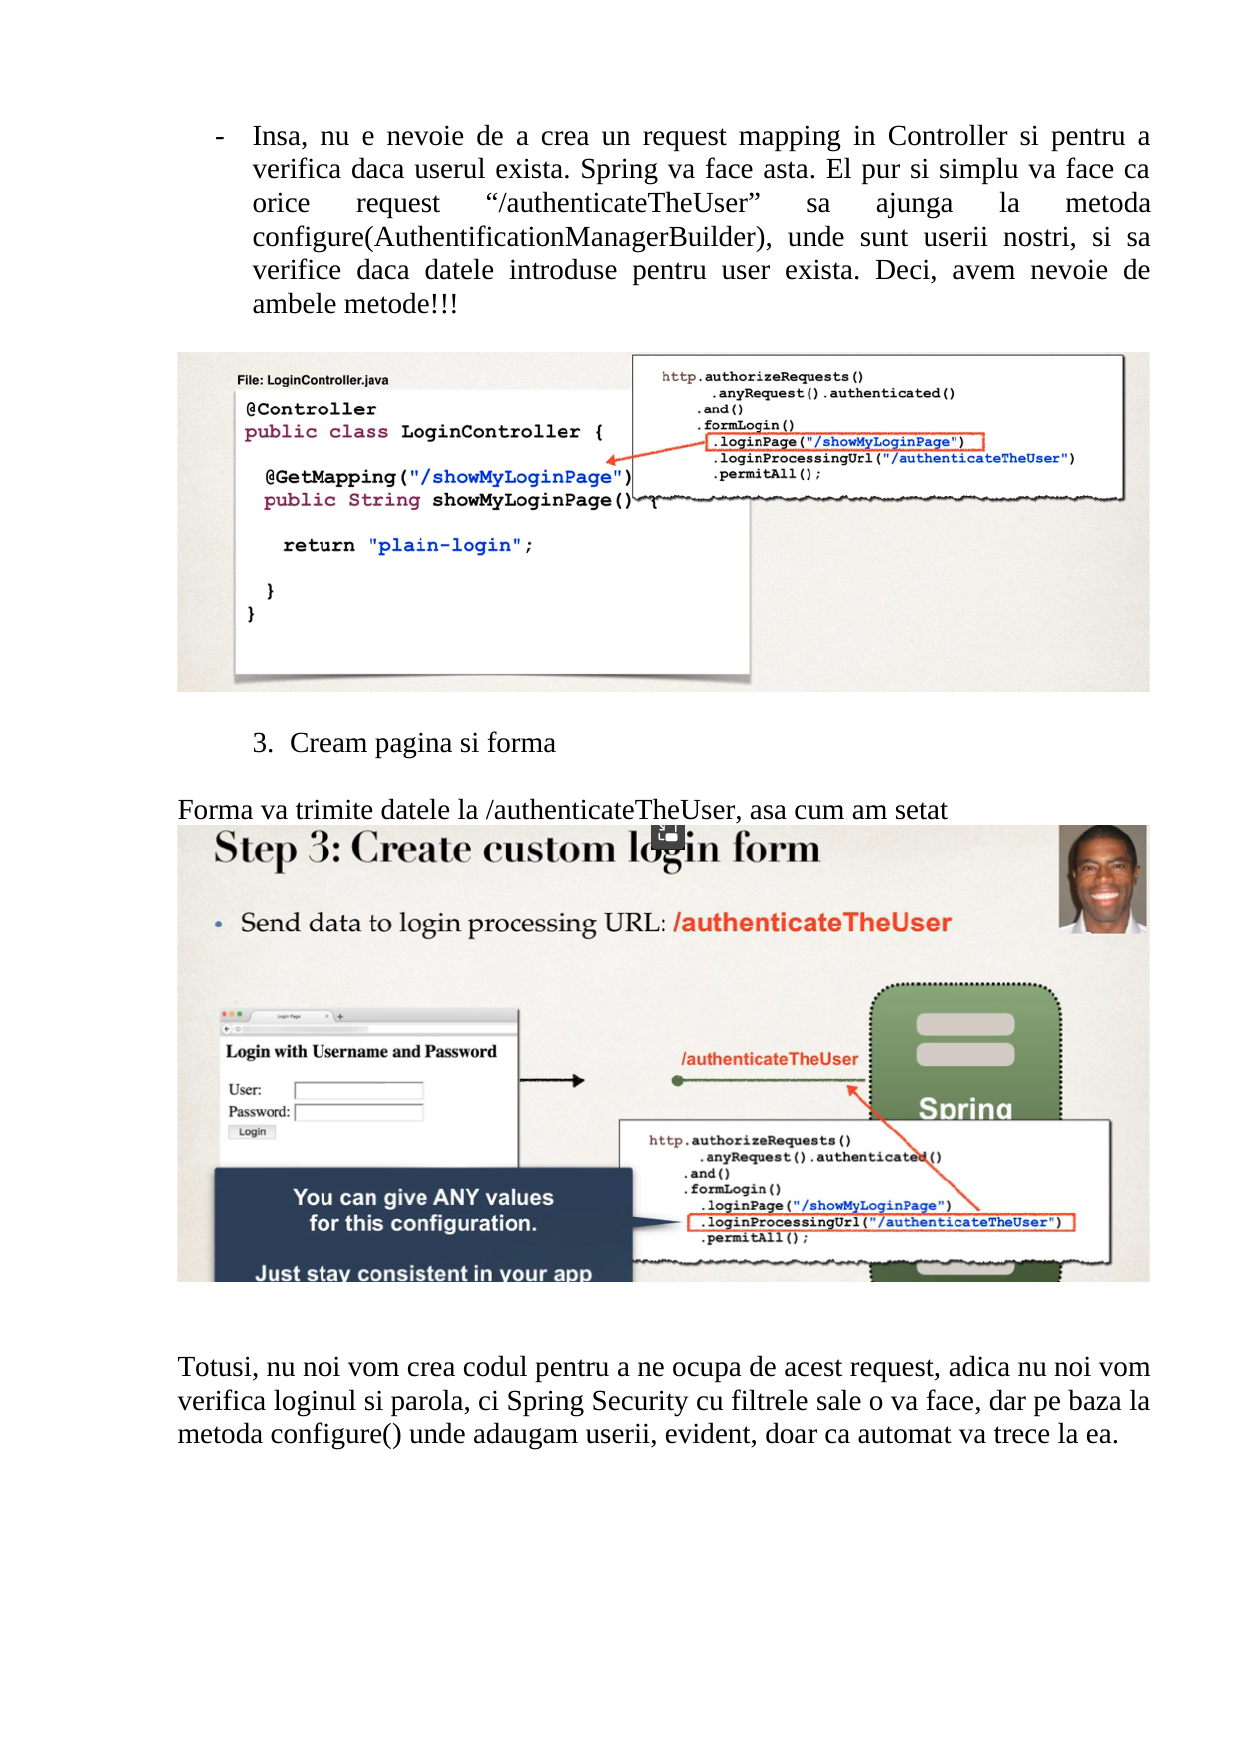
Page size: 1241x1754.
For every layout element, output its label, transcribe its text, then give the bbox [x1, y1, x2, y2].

text Forma va trimite datele la /authenticateTheUser, asa cum am setat [177, 792, 1152, 826]
list Insa, nu e nevoie de a crea un request mapping in Controller si pentru a verifica daca userul exista. Spring va face asta. El pur si simplu va face ca orice request “/authenticateTheUser” sa ajunga la metoda configure(AuthentificationManagerBuilder), unde sunt userii nostri, si sa verifice daca datele introduse pentru user exista. Deci, avem nevoie de ambele metode!!! [215, 118, 1152, 319]
picture [177, 352, 1150, 692]
list Cream pagina si forma [252, 725, 1152, 759]
picture [177, 825, 1150, 1282]
text Totusi, nu noi vom crea codul pentru a ne ocupa de acest request, adica nu noi vom verifica loginul si parola, ci Spring Security cu filtrele sale o va face, dar pe baza la metoda configure() unde adaugam userii, evident, doar ca automat va trece la ea. [177, 1349, 1152, 1450]
